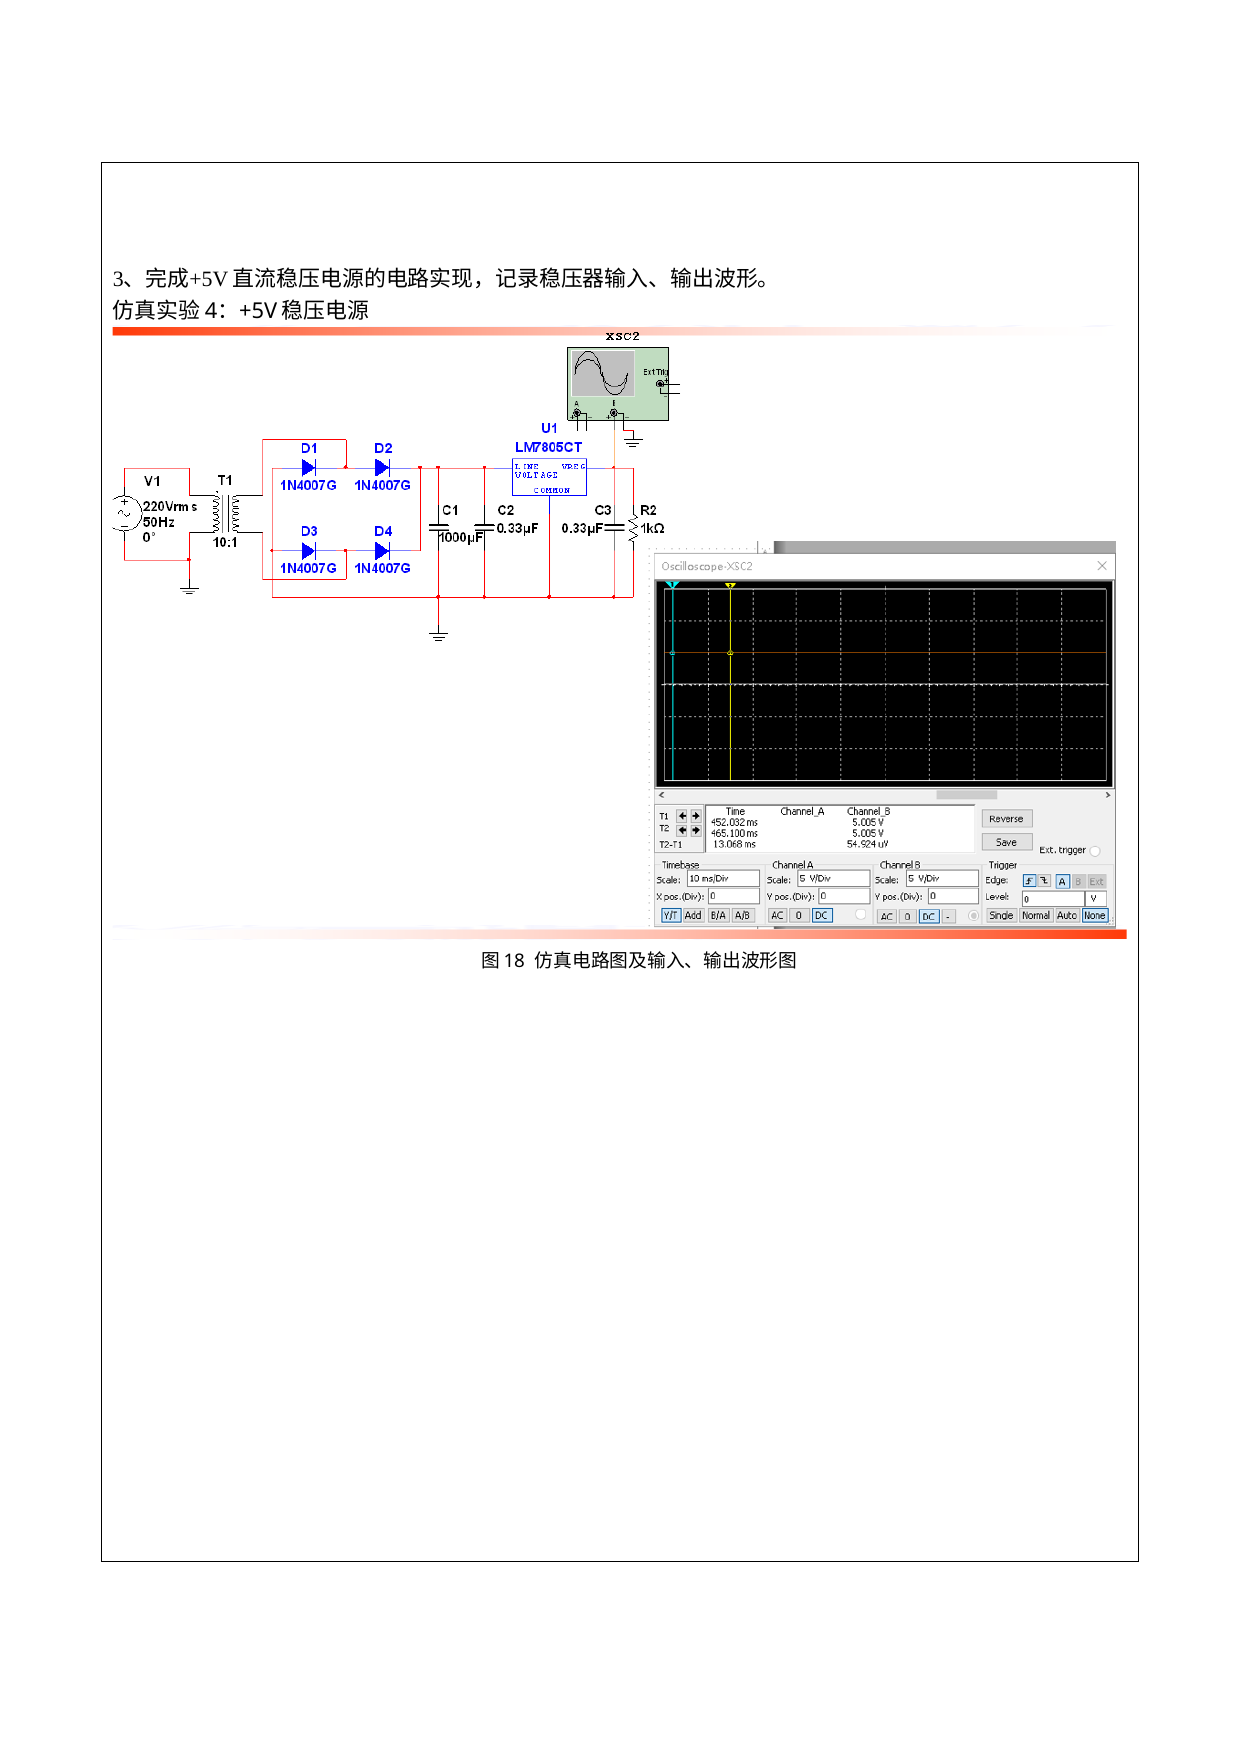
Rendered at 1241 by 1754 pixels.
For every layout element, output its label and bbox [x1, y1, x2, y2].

picture [112, 325, 1127, 940]
table_cell [102, 163, 1138, 1561]
